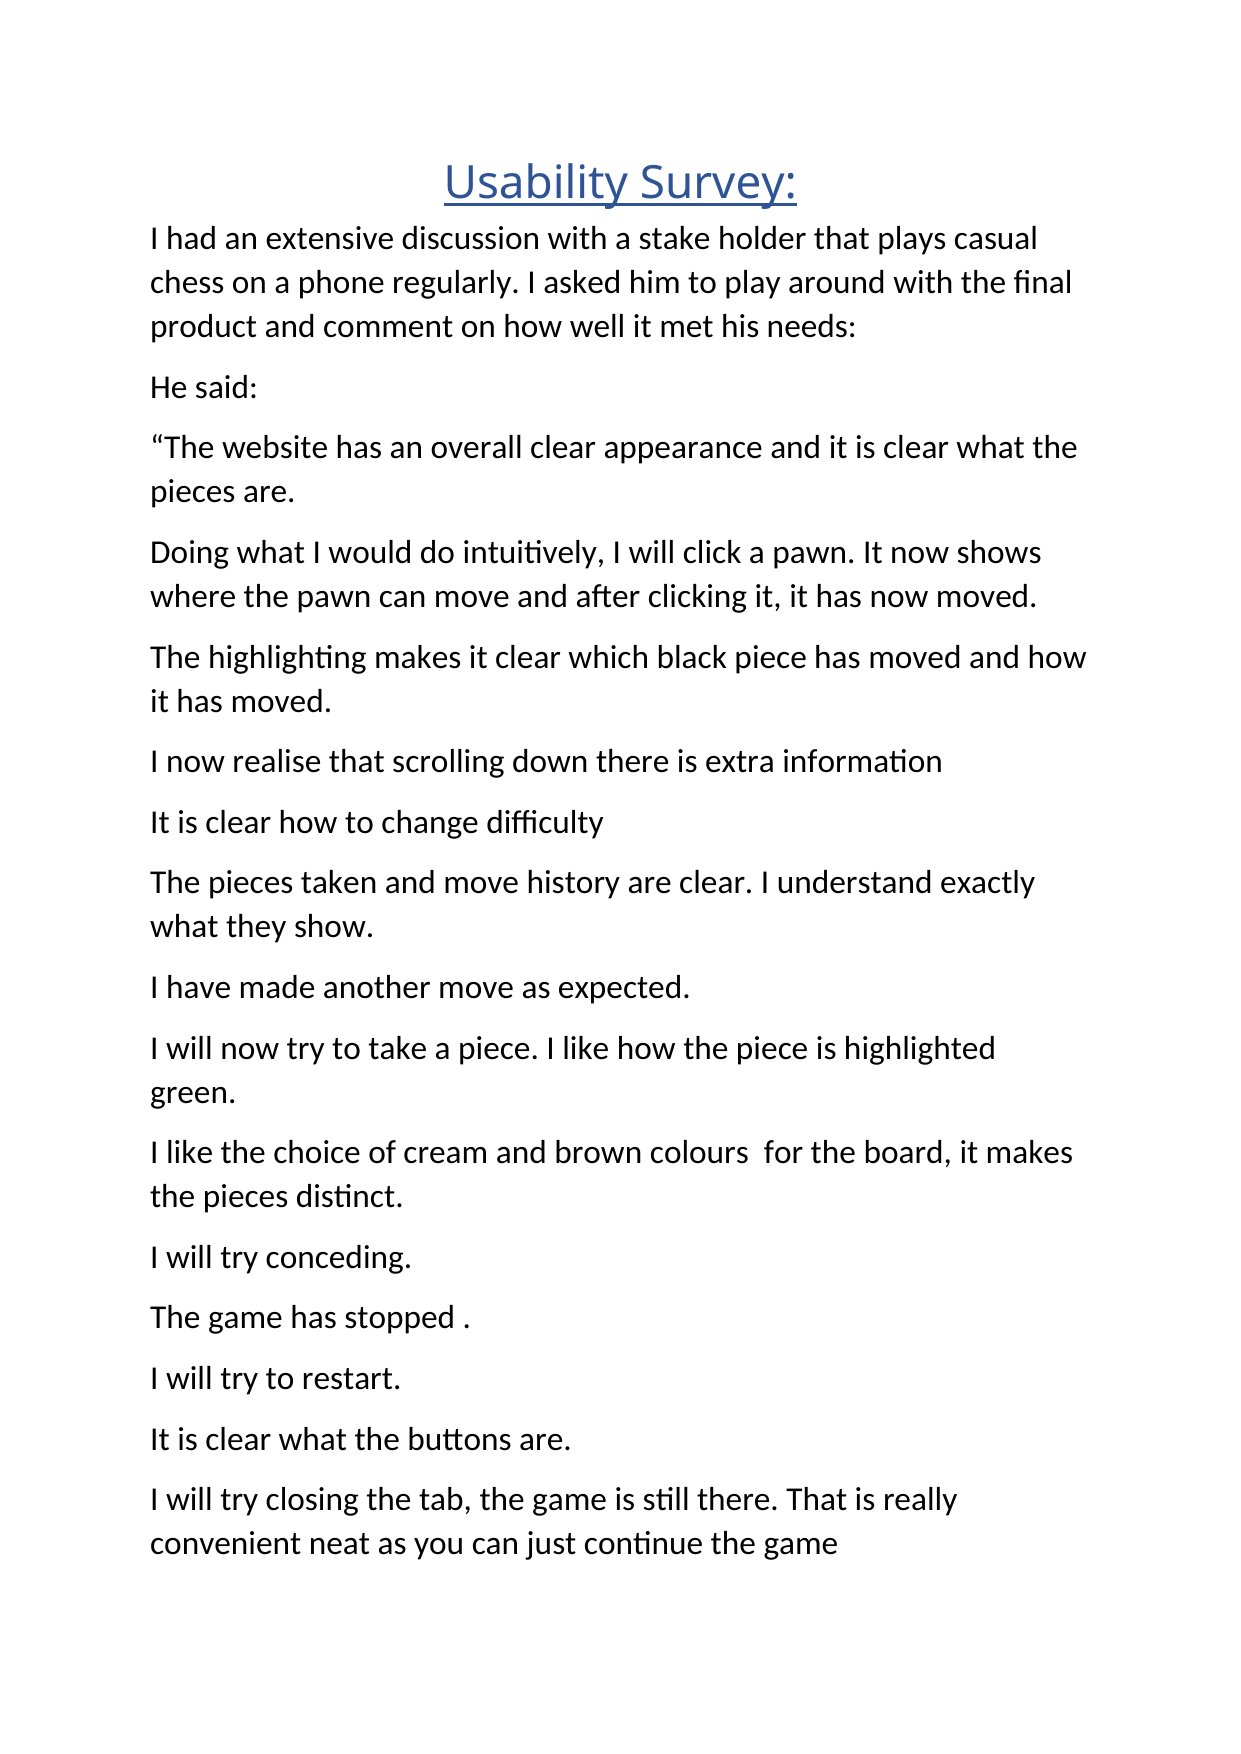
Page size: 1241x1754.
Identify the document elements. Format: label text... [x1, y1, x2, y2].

text I will try closing the tab, the game is still there. That is really convenient neat as you can just continue the game [150, 1478, 1090, 1563]
text He said: [150, 366, 1090, 407]
text I have made another move as expected. [150, 966, 1090, 1007]
text The game has stopped . [150, 1296, 1090, 1337]
text Doing what I would do intuitively, I will click a pawn. It now shows where the pawn can move and after clicking it, it has now moved. [150, 531, 1090, 616]
text I had an extensive discussion with a stake holder that plays casual chess on a phone regularly. I asked him to play around with the final product and comment on how well it met his needs: [150, 217, 1090, 346]
subtitle Usability Survey: [150, 150, 1090, 212]
text It is clear how to change difficulty [150, 801, 1090, 842]
text It is clear what the buttons are. [150, 1418, 1090, 1458]
text The pieces taken and move history are clear. I understand exactly what they show. [150, 861, 1090, 946]
text I like the choice of cream and brown colours for the board, it makes the pieces distinct. [150, 1131, 1090, 1216]
text I will now try to take a piece. I like how the piece is highlighted green. [150, 1027, 1090, 1111]
text I now realise that scrolling down there is extra information [150, 740, 1090, 781]
text The highlighting makes it clear which black piece has moved and how it has moved. [150, 636, 1090, 720]
text “The website has an overall clear appearance and it is clear what the pieces are. [150, 426, 1090, 511]
text I will try to restart. [150, 1357, 1090, 1398]
text I will try conceding. [150, 1236, 1090, 1277]
